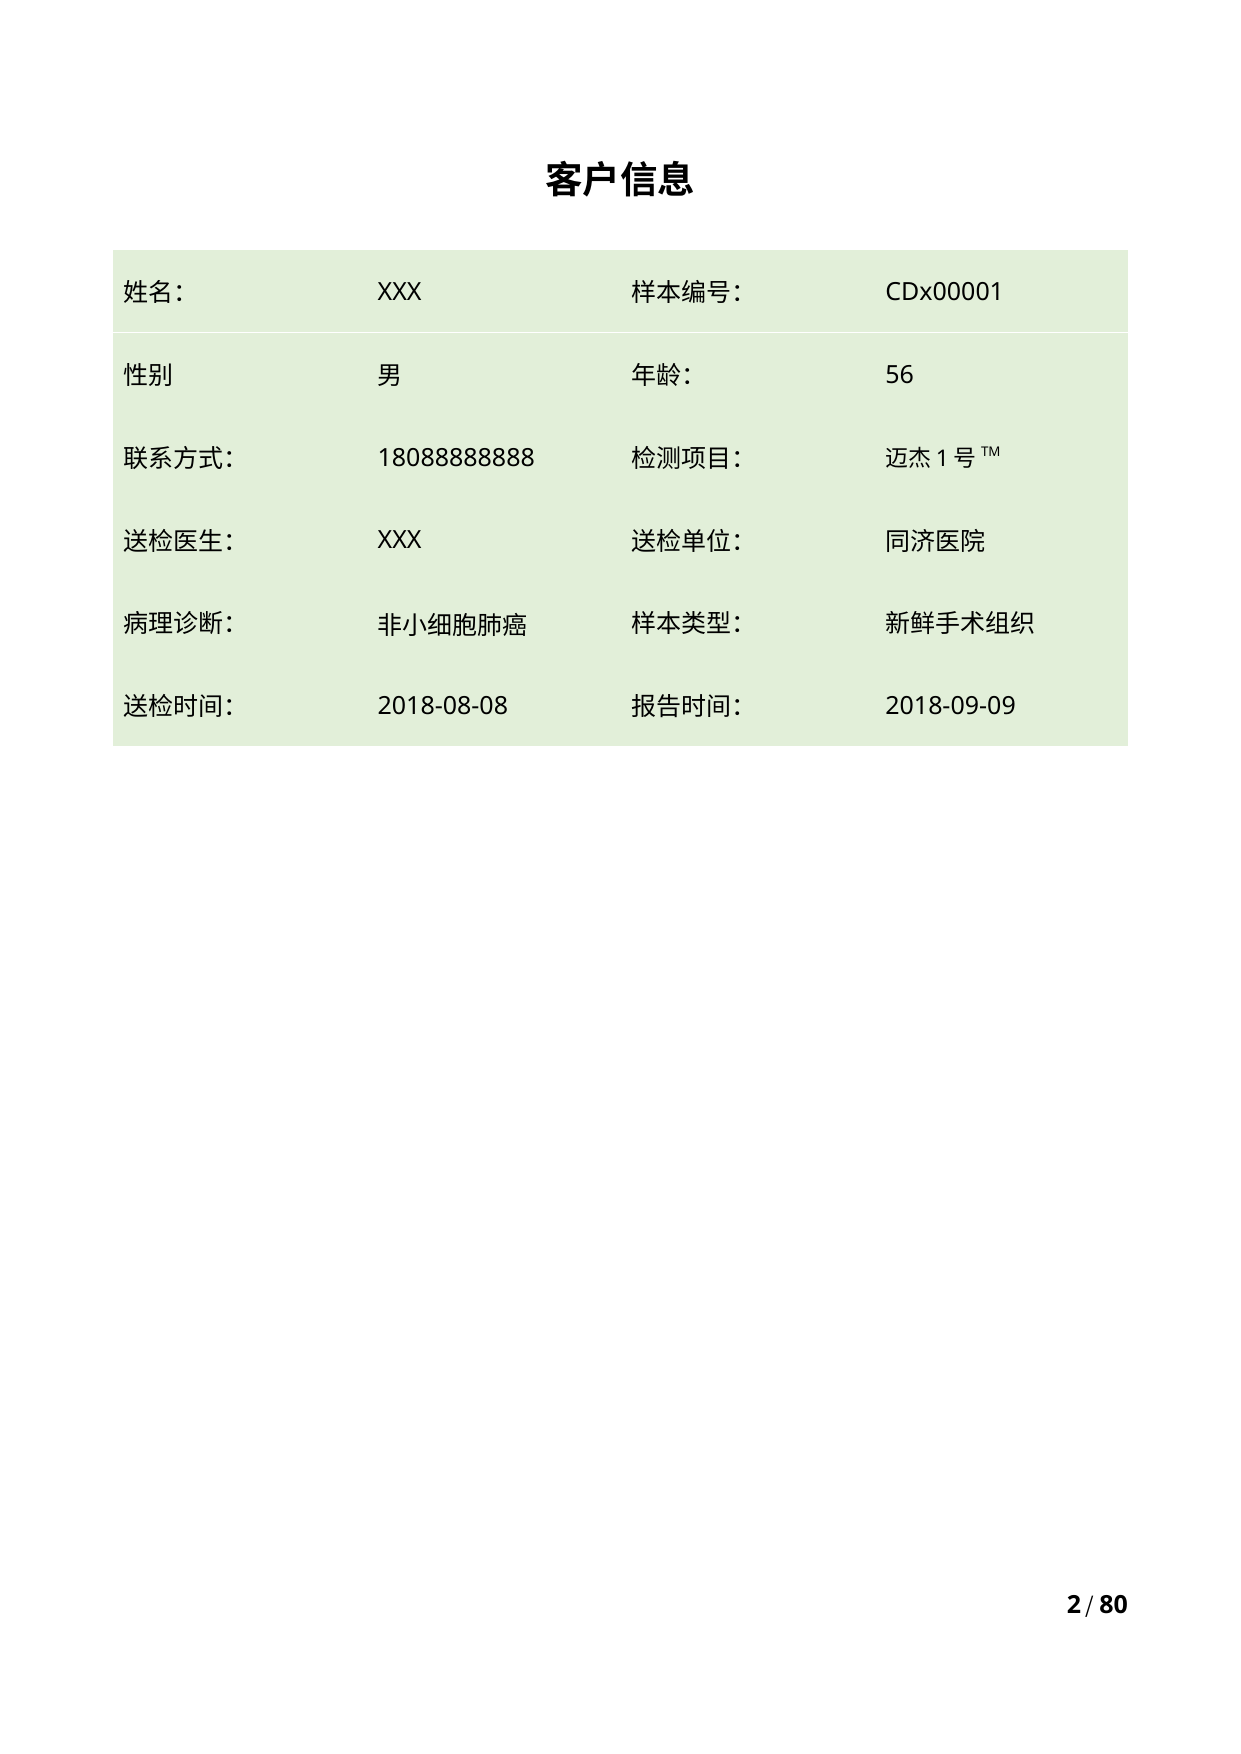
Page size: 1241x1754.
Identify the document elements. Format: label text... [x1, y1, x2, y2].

table_cell 送检时间： [113, 663, 366, 746]
table_cell 报告时间： [620, 663, 874, 746]
table_cell 同济医院 [874, 498, 1128, 581]
table_cell 性别 [113, 333, 366, 415]
table_header XXX [366, 250, 620, 332]
text 客户信息 [112, 150, 1128, 204]
table_cell 2018-08-08 [366, 663, 620, 746]
table_cell 样本类型： [620, 581, 874, 663]
table_cell 检测项目： [620, 415, 874, 498]
table_cell 病理诊断： [113, 581, 366, 663]
table_cell 新鲜手术组织 [874, 581, 1128, 663]
table_header CDx00001 [874, 250, 1128, 332]
table_cell 联系方式： [113, 415, 366, 498]
table_cell 送检单位： [620, 498, 874, 581]
table_cell 迈杰1号TM [874, 415, 1128, 498]
table_cell 56 [874, 333, 1128, 415]
table_cell XXX [366, 498, 620, 581]
table_cell 非小细胞肺癌 [366, 581, 620, 663]
table_cell 男 [366, 333, 620, 415]
table_header 样本编号： [620, 250, 874, 332]
table_header 姓名： [113, 250, 366, 332]
table_cell 2018-09-09 [874, 663, 1128, 746]
table_cell 送检医生： [113, 498, 366, 581]
table_cell 18088888888 [366, 415, 620, 498]
table_cell 年龄： [620, 333, 874, 415]
